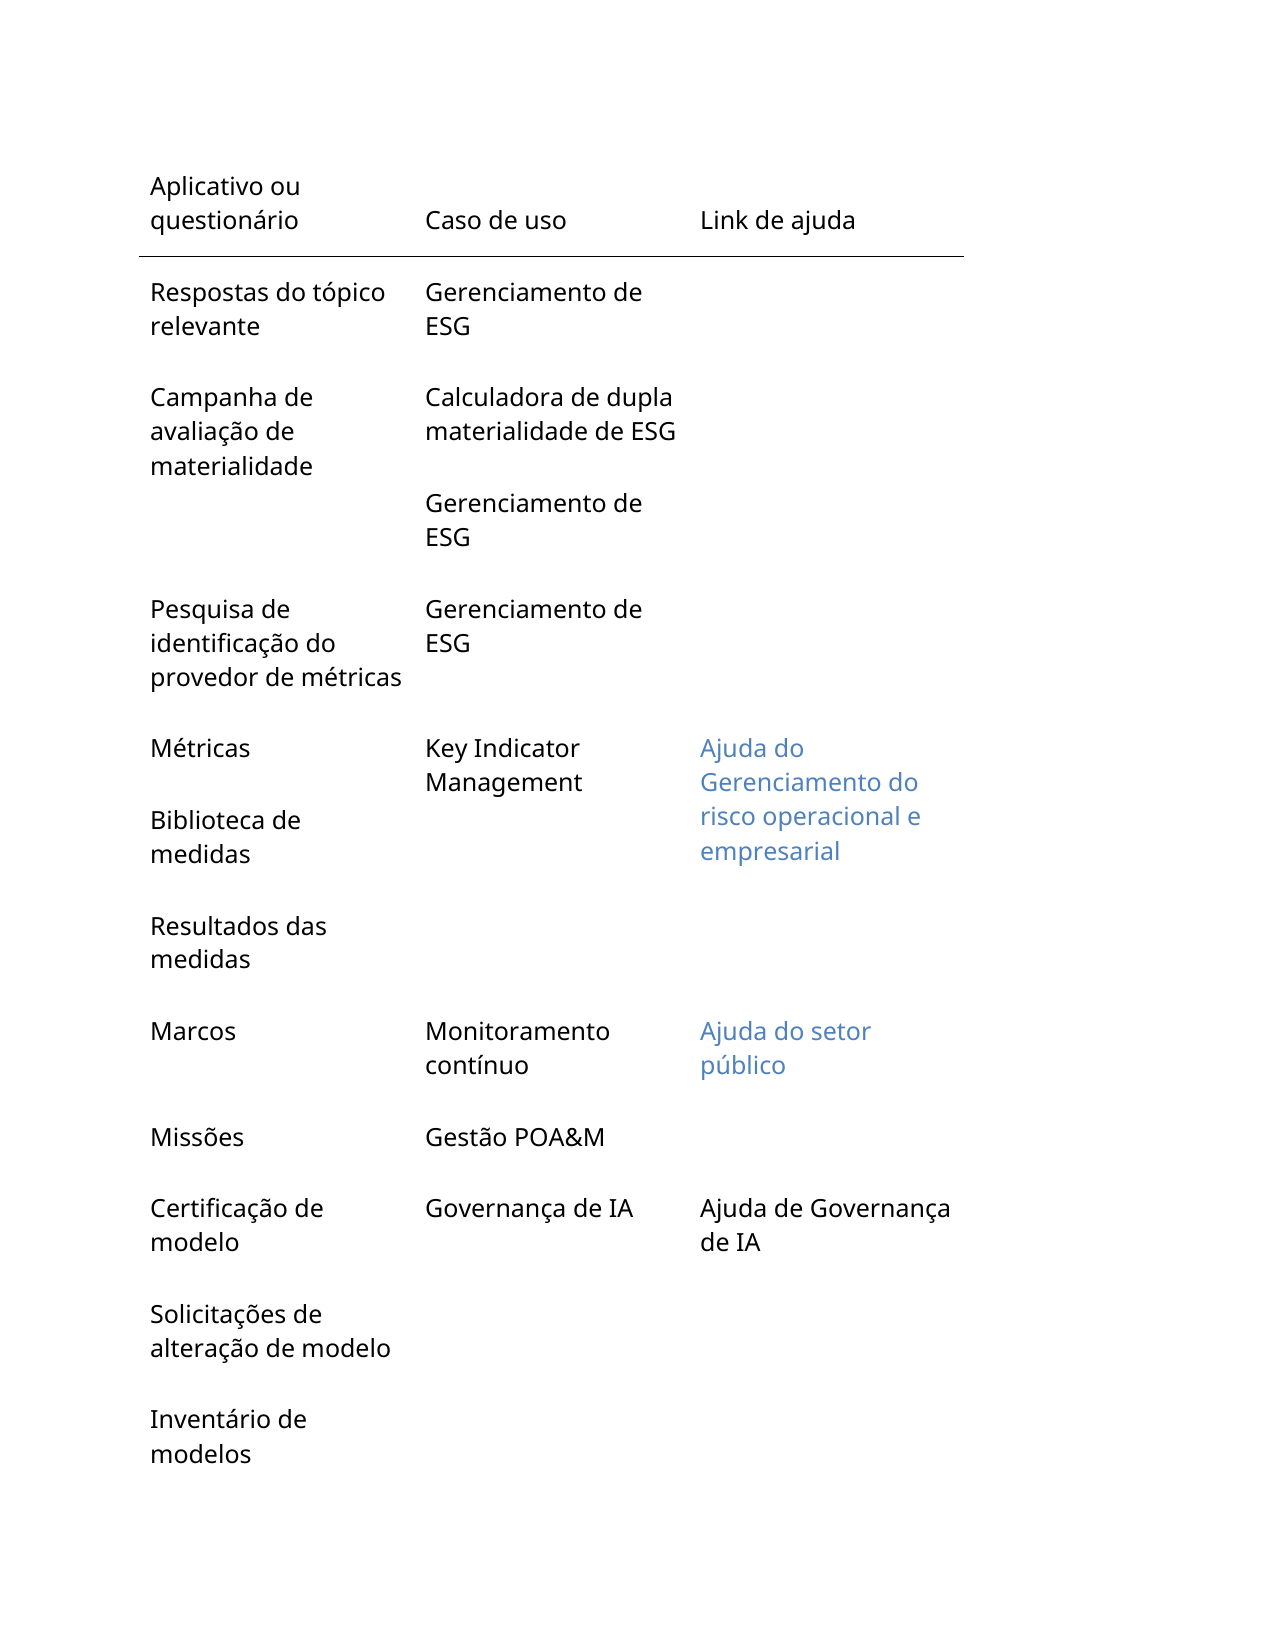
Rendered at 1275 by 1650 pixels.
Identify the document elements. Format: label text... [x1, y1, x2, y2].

table_cell Key Indicator Management [414, 712, 689, 995]
table_cell Governança de IA [414, 1172, 689, 1489]
table_cell Inventário de modelos [139, 1384, 414, 1489]
table_cell Respostas do tópico relevante [139, 257, 414, 361]
table_cell Marcos [139, 995, 414, 1101]
table_cell Solicitações de alteração de modelo [139, 1278, 414, 1383]
table_cell Missões [139, 1101, 414, 1172]
table_cell Biblioteca de medidas [139, 784, 414, 889]
table_cell Gestão POA&M [414, 1101, 689, 1172]
table_cell Resultados das medidas [139, 889, 414, 995]
table_cell Ajuda do setor público [689, 995, 964, 1172]
table_cell Monitoramento contínuo [414, 995, 689, 1101]
table_cell Gerenciamento de ESG [414, 573, 689, 712]
table_cell Pesquisa de identificação do provedor de métricas [139, 573, 414, 712]
table_header Link de ajuda [689, 150, 964, 256]
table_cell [414, 361, 689, 467]
table_cell Gerenciamento de ESG [414, 467, 689, 572]
table_cell Métricas [139, 712, 414, 784]
table_cell Campanha de avaliação de materialidade [139, 361, 414, 572]
table_cell Ajuda de Governança de IA [689, 1172, 964, 1489]
table_cell Gerenciamento de ESG [414, 257, 689, 361]
table_header Caso de uso [414, 150, 689, 256]
table_cell Certificação de modelo [139, 1172, 414, 1278]
table_cell Ajuda do Gerenciamento do risco operacional e empresarial [689, 712, 964, 995]
table_header Aplicativo ou questionário [139, 150, 414, 256]
